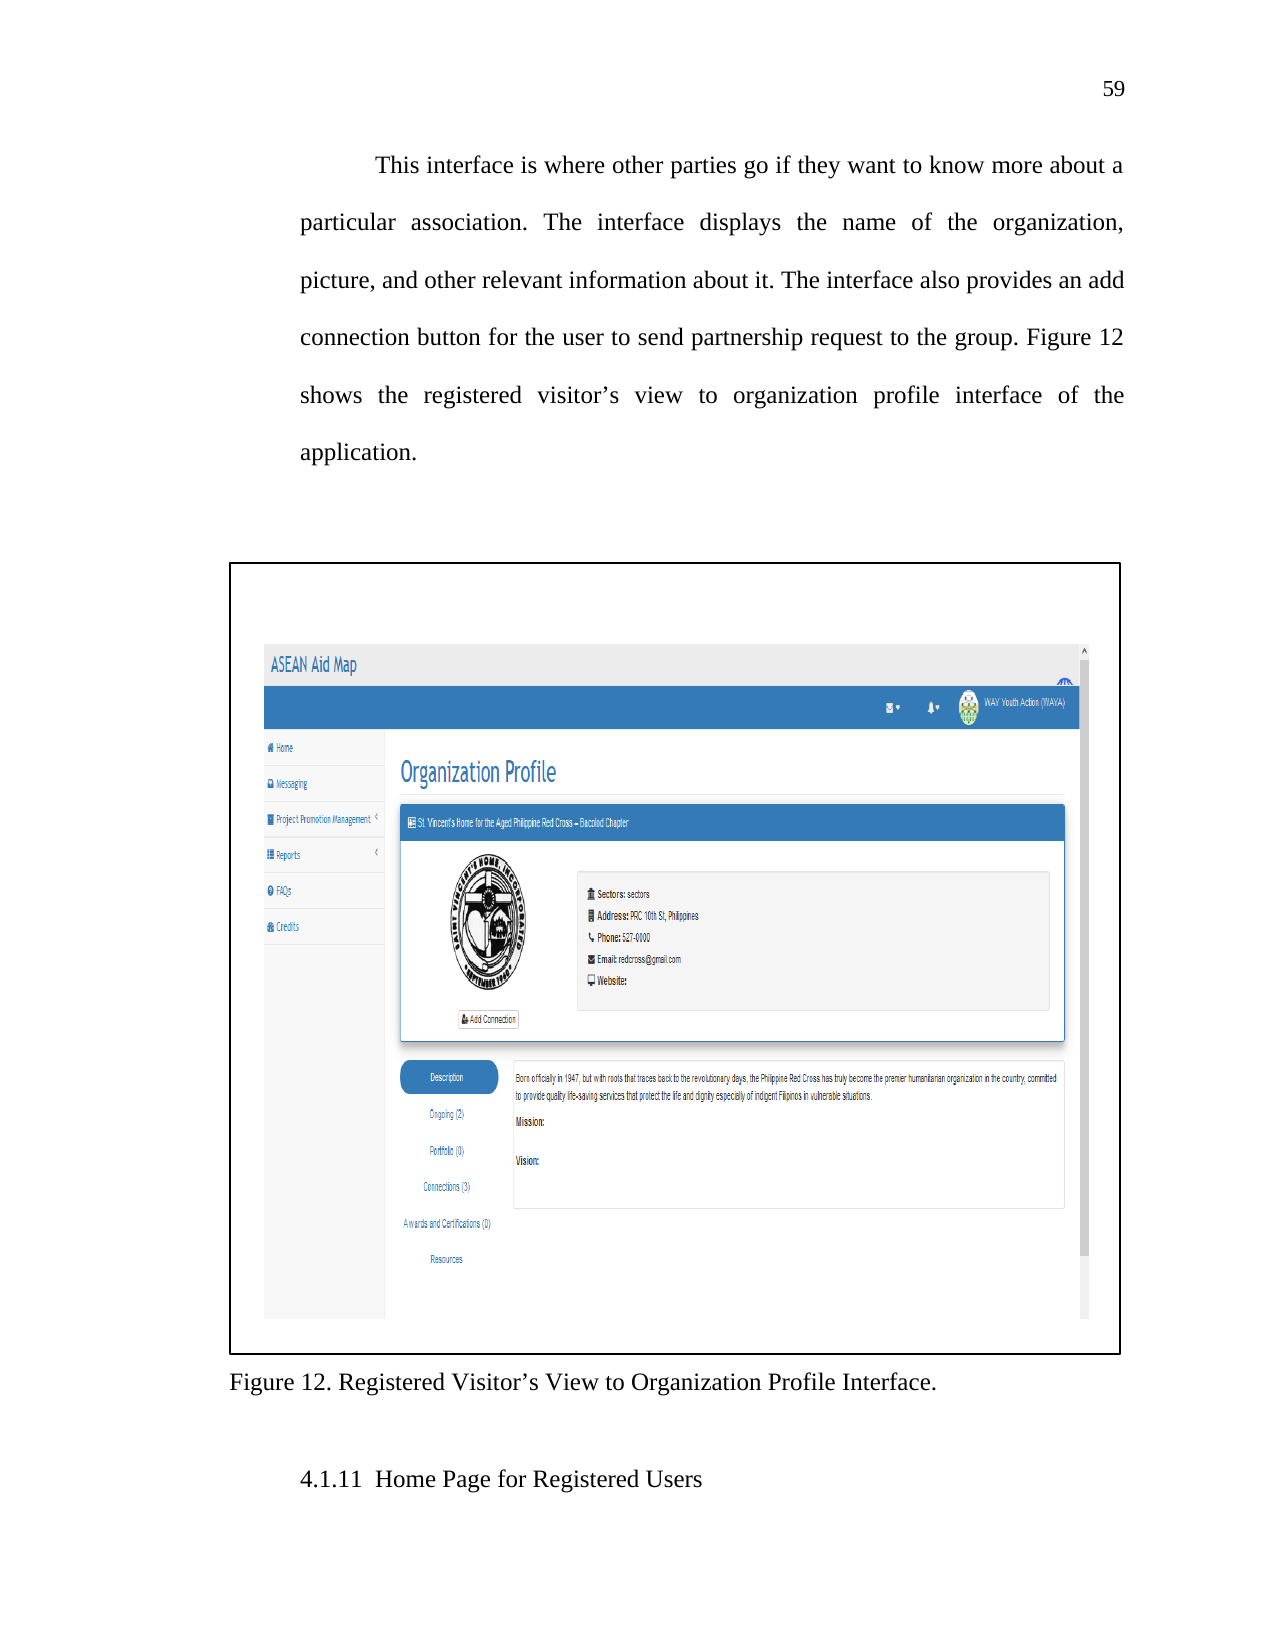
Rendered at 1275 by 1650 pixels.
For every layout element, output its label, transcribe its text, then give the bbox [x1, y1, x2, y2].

list Home Page for Registered Users [300, 1464, 1125, 1493]
picture [264, 644, 1089, 1319]
text This interface is where other parties go if they want to know more about a particular association. The interface displays the name of the organization, picture, and other relevant information about it. The interface also provides an add connection button for the user to send partnership request to the group. Figure 12 shows the registered visitor’s view to organization profile interface of the application. [300, 150, 1125, 466]
